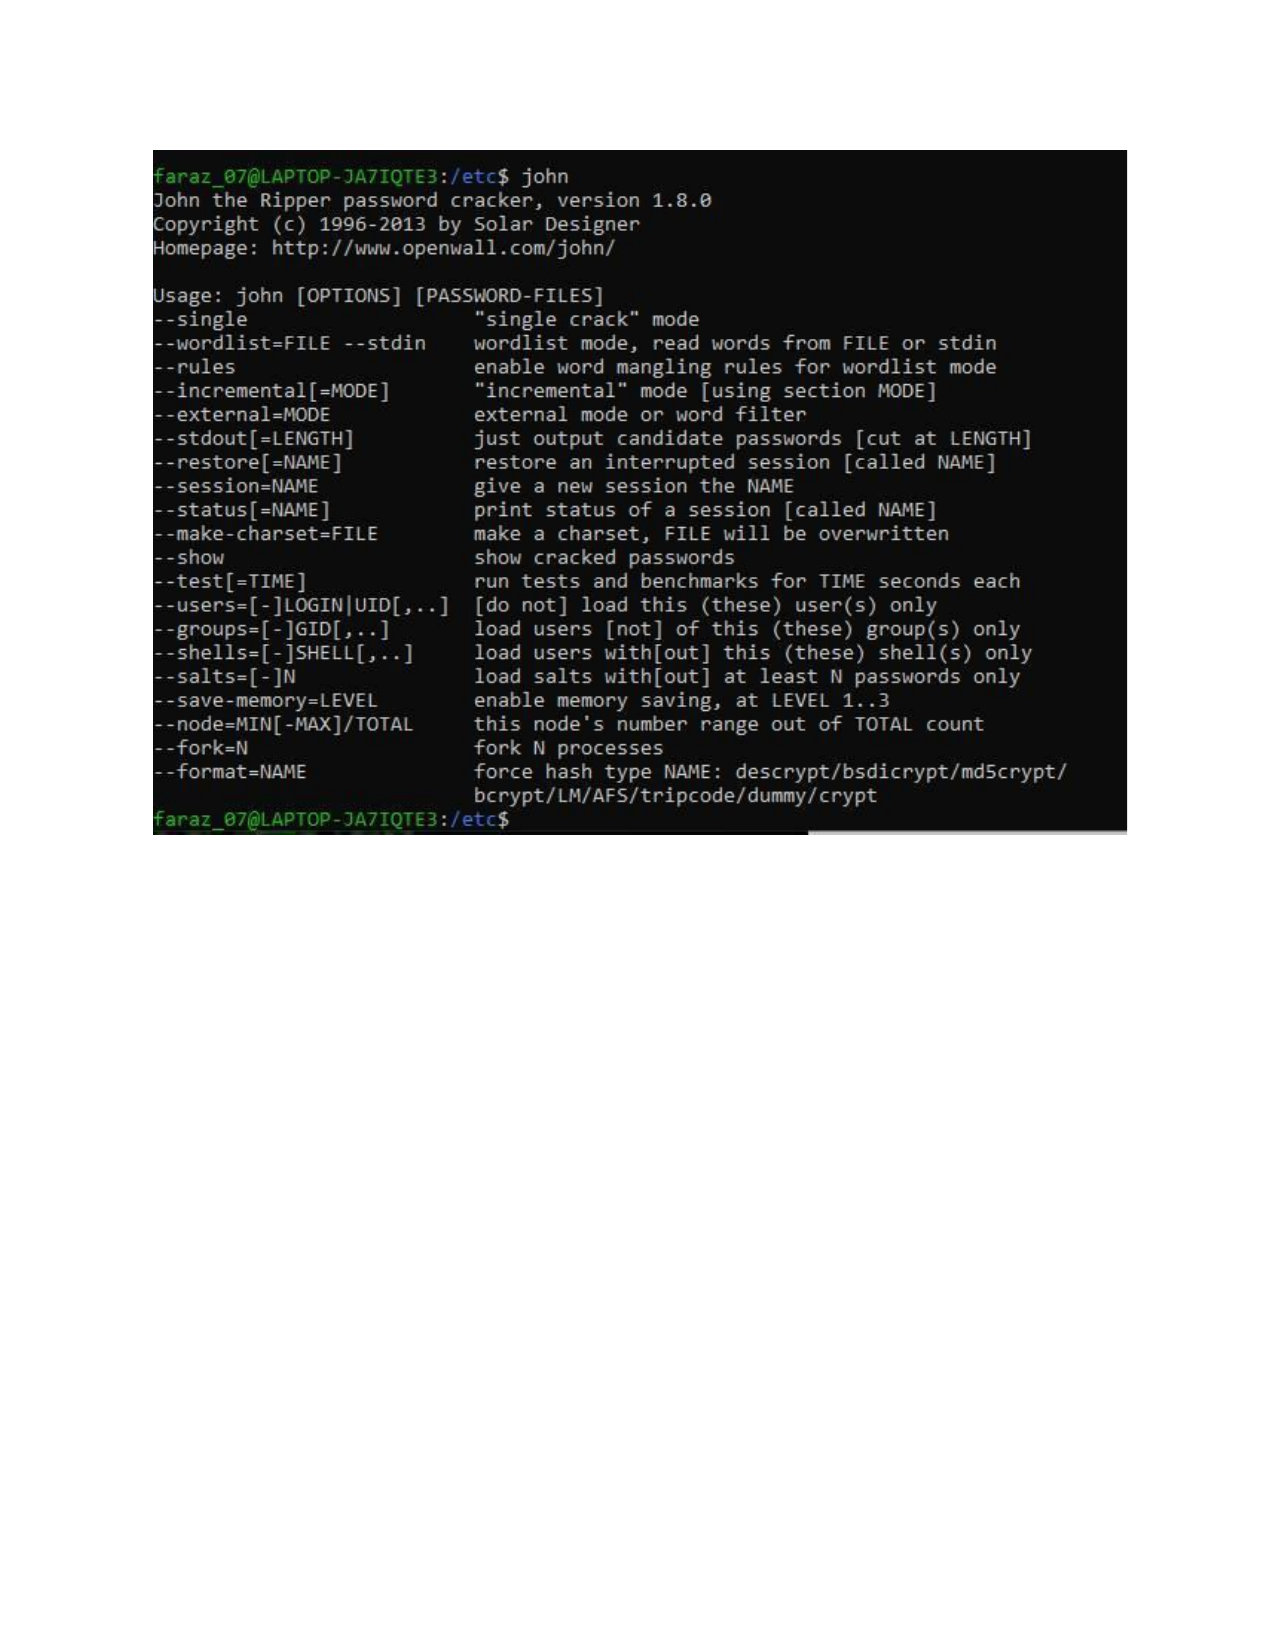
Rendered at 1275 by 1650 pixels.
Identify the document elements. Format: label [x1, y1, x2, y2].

picture [153, 150, 1128, 835]
